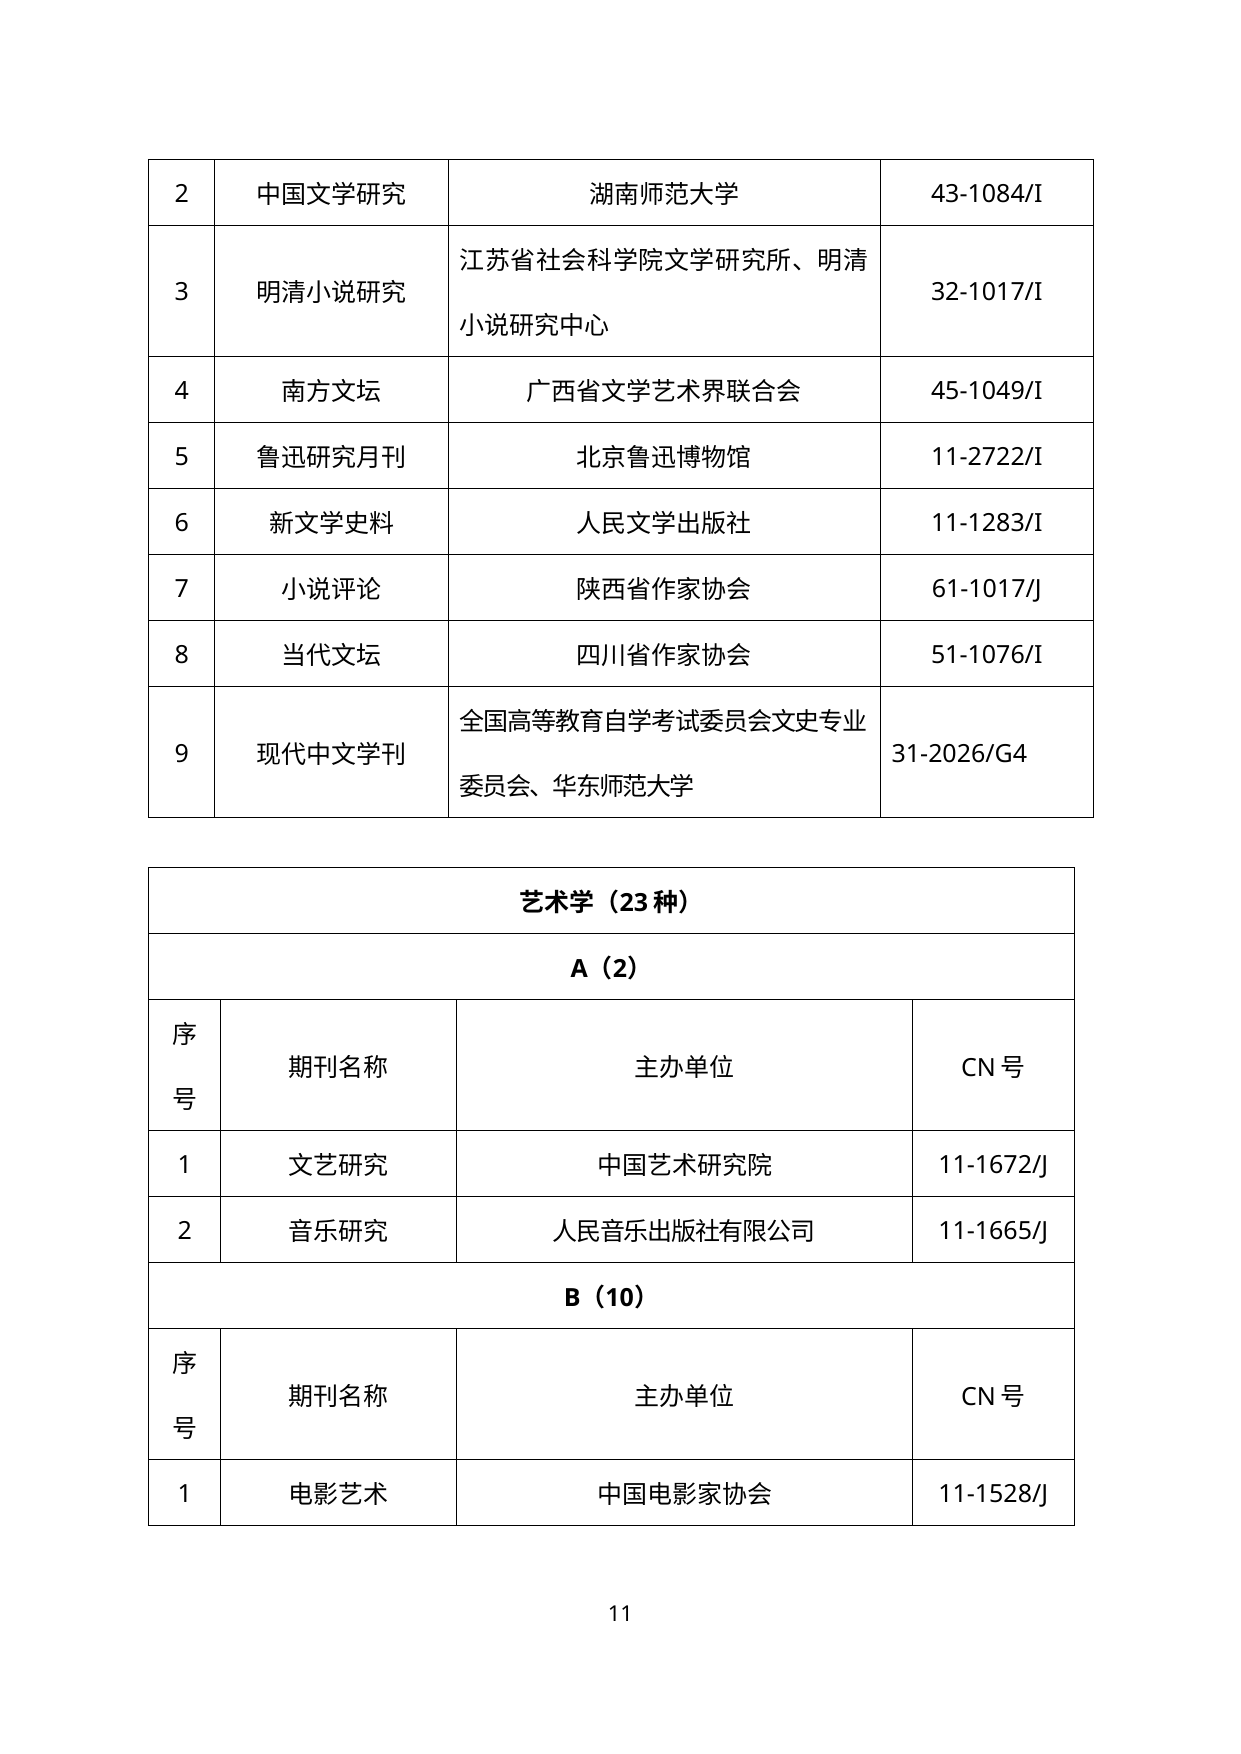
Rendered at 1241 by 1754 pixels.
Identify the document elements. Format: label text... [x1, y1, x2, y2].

table_cell 7 [149, 555, 214, 620]
table_cell 31-2026/G4 [881, 687, 1093, 817]
table_cell 2 [149, 1197, 220, 1262]
table_cell 广西省文学艺术界联合会 [449, 357, 880, 422]
table_cell CN号 [913, 1329, 1074, 1459]
table_cell 期刊名称 [221, 1000, 456, 1130]
table_cell 1 [149, 1131, 220, 1196]
table_cell 中国文学研究 [215, 160, 448, 225]
table_cell 主办单位 [457, 1000, 912, 1130]
table_cell 明清小说研究 [215, 226, 448, 356]
table_cell 南方文坛 [215, 357, 448, 422]
table_cell 四川省作家协会 [449, 621, 880, 686]
table_cell 鲁迅研究月刊 [215, 423, 448, 488]
table_cell 11-1283/I [881, 489, 1093, 554]
table_cell 8 [149, 621, 214, 686]
table_cell 当代文坛 [215, 621, 448, 686]
table_cell 陕西省作家协会 [449, 555, 880, 620]
table_cell 湖南师范大学 [449, 160, 880, 225]
table_cell 11-1672/J [913, 1131, 1074, 1196]
table_cell 中国艺术研究院 [457, 1131, 912, 1196]
table_cell 1 [149, 1460, 220, 1525]
table_cell 中国电影家协会 [457, 1460, 912, 1525]
table_cell 人民文学出版社 [449, 489, 880, 554]
table_cell 主办单位 [457, 1329, 912, 1459]
table_cell 2 [149, 160, 214, 225]
table_cell A（2） [149, 934, 1074, 999]
table_cell 序号 [149, 1000, 220, 1130]
table_cell 电影艺术 [221, 1460, 456, 1525]
table_cell 江苏省社会科学院文学研究所、明清小说研究中心 [449, 226, 880, 356]
table_cell 3 [149, 226, 214, 356]
table_cell 4 [149, 357, 214, 422]
table_cell 音乐研究 [221, 1197, 456, 1262]
table_cell 45-1049/I [881, 357, 1093, 422]
table_cell 新文学史料 [215, 489, 448, 554]
table_cell 51-1076/I [881, 621, 1093, 686]
table_cell 北京鲁迅博物馆 [449, 423, 880, 488]
table_cell 6 [149, 489, 214, 554]
table_cell B（10） [149, 1263, 1074, 1328]
table_cell 小说评论 [215, 555, 448, 620]
table_cell 文艺研究 [221, 1131, 456, 1196]
table_cell 61-1017/J [881, 555, 1093, 620]
table_cell 9 [149, 687, 214, 817]
table_cell 11-1665/J [913, 1197, 1074, 1262]
table_cell CN号 [913, 1000, 1074, 1130]
table_cell 人民音乐出版社有限公司 [457, 1197, 912, 1262]
table_cell 现代中文学刊 [215, 687, 448, 817]
table_header 艺术学（23种） [149, 868, 1074, 933]
table_cell 5 [149, 423, 214, 488]
table_cell 11-2722/I [881, 423, 1093, 488]
table_cell 43-1084/I [881, 160, 1093, 225]
table_cell 11-1528/J [913, 1460, 1074, 1525]
table_cell 期刊名称 [221, 1329, 456, 1459]
table_cell 全国高等教育自学考试委员会文史专业委员会、华东师范大学 [449, 687, 880, 817]
table_cell 序号 [149, 1329, 220, 1459]
table_cell 32-1017/I [881, 226, 1093, 356]
